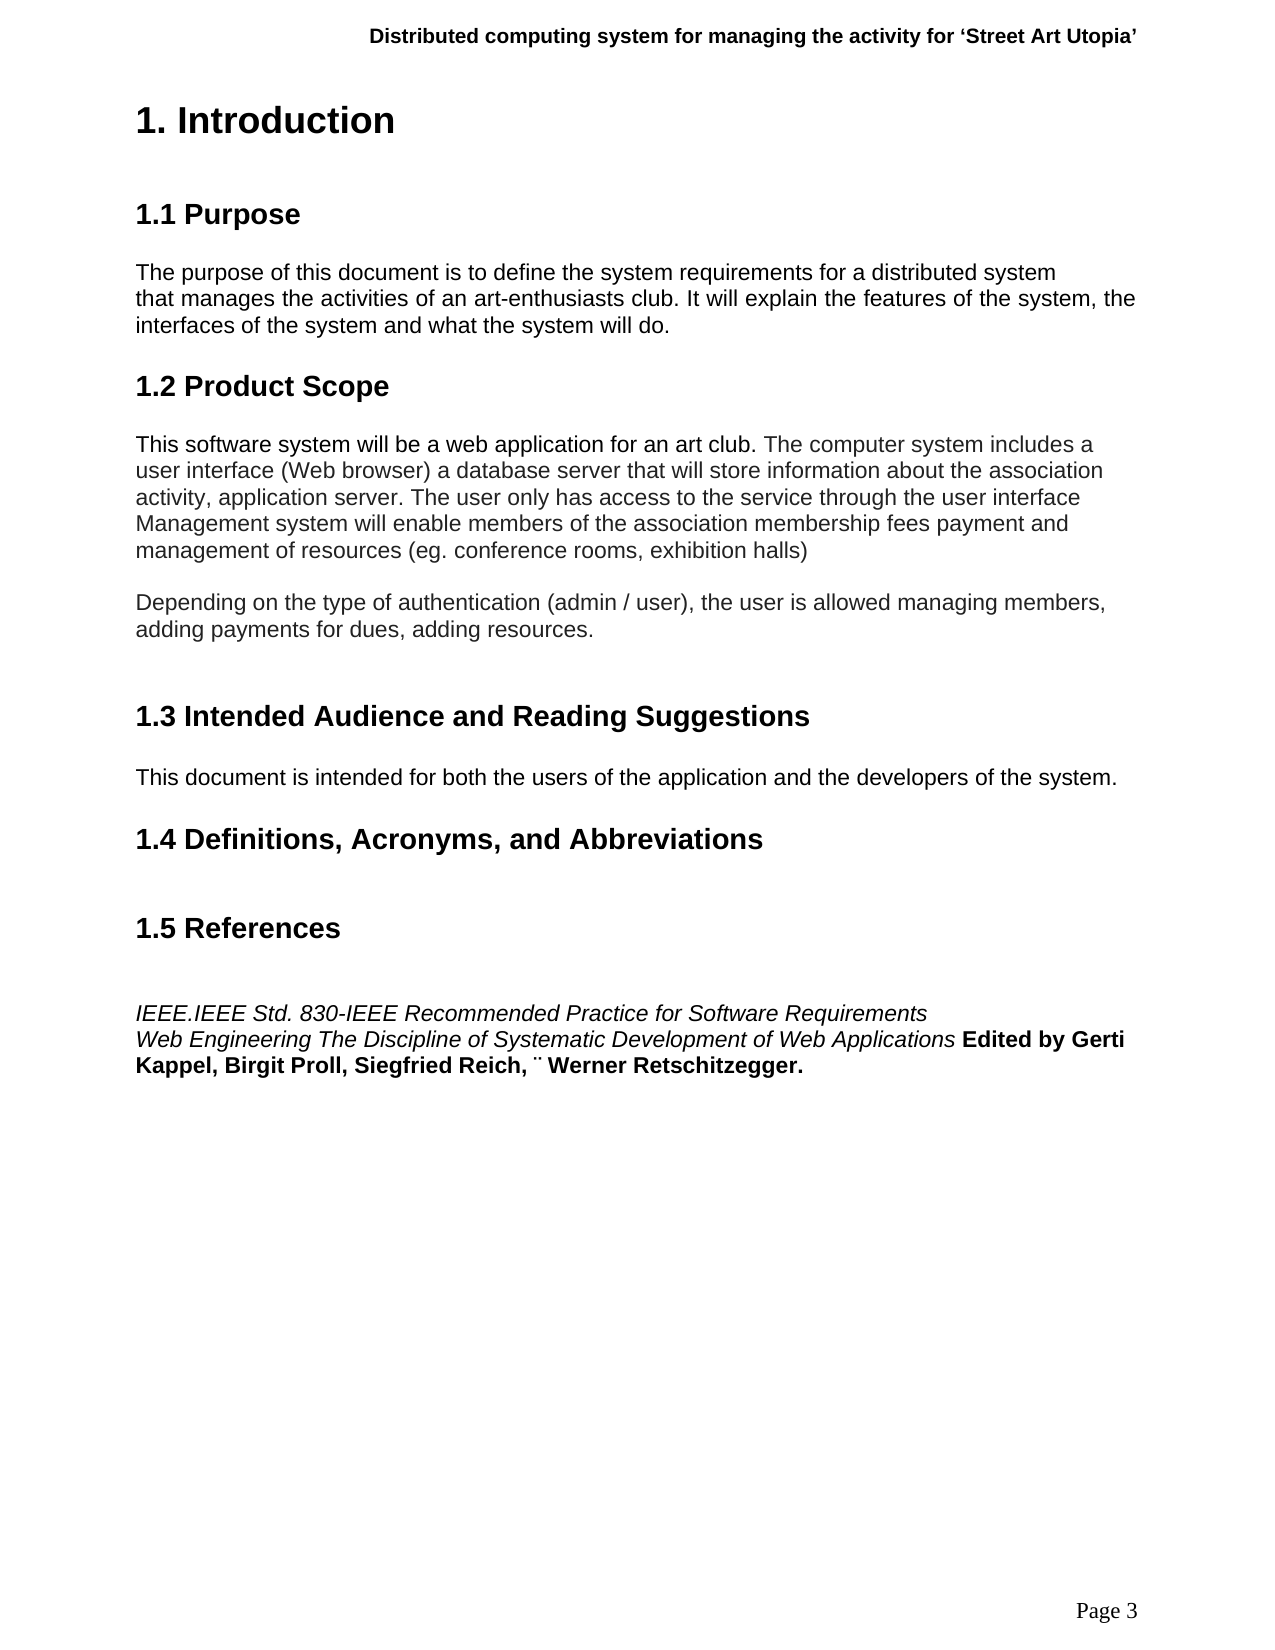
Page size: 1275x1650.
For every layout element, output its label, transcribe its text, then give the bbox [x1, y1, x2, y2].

subtitle 1.5 References [135, 911, 1137, 944]
text that manages the activities of an art-enthusiasts club. It will explain the features of the system, the interfaces of the system and what the system will do. [135, 285, 1137, 338]
text Web Engineering The Discipline of Systematic Development of Web Applications Edited by Gerti Kappel, Birgit Proll, Siegfried Reich, ¨ Werner Retschitzegger. [135, 1026, 1137, 1079]
subtitle 1.4 Definitions, Acronyms, and Abbreviations [135, 822, 1137, 856]
subtitle 1.3 Intended Audience and Reading Suggestions [135, 699, 1137, 732]
subtitle 1. Introduction [135, 98, 1137, 141]
text This software system will be a web application for an art club. The computer system includes a user interface (Web browser) a database server that will store information about the association activity, application server. The user only has access to the service through the user interface [135, 431, 1137, 510]
text Management system will enable members of the association membership fees payment and management of resources (eg. conference rooms, exhibition halls) [135, 510, 1137, 563]
text Depending on the type of authentication (admin / user), the user is allowed managing members, adding payments for dues, adding resources. [135, 589, 1137, 642]
subtitle 1.1 Purpose [135, 197, 1137, 230]
text The purpose of this document is to define the system requirements for a distributed system [135, 259, 1137, 285]
text IEEE.IEEE Std. 830-IEEE Recommended Practice for Software Requirements [135, 1000, 1137, 1026]
text This document is intended for both the users of the application and the developers of the system. [135, 761, 1137, 792]
subtitle 1.2 Product Scope [135, 369, 1137, 402]
